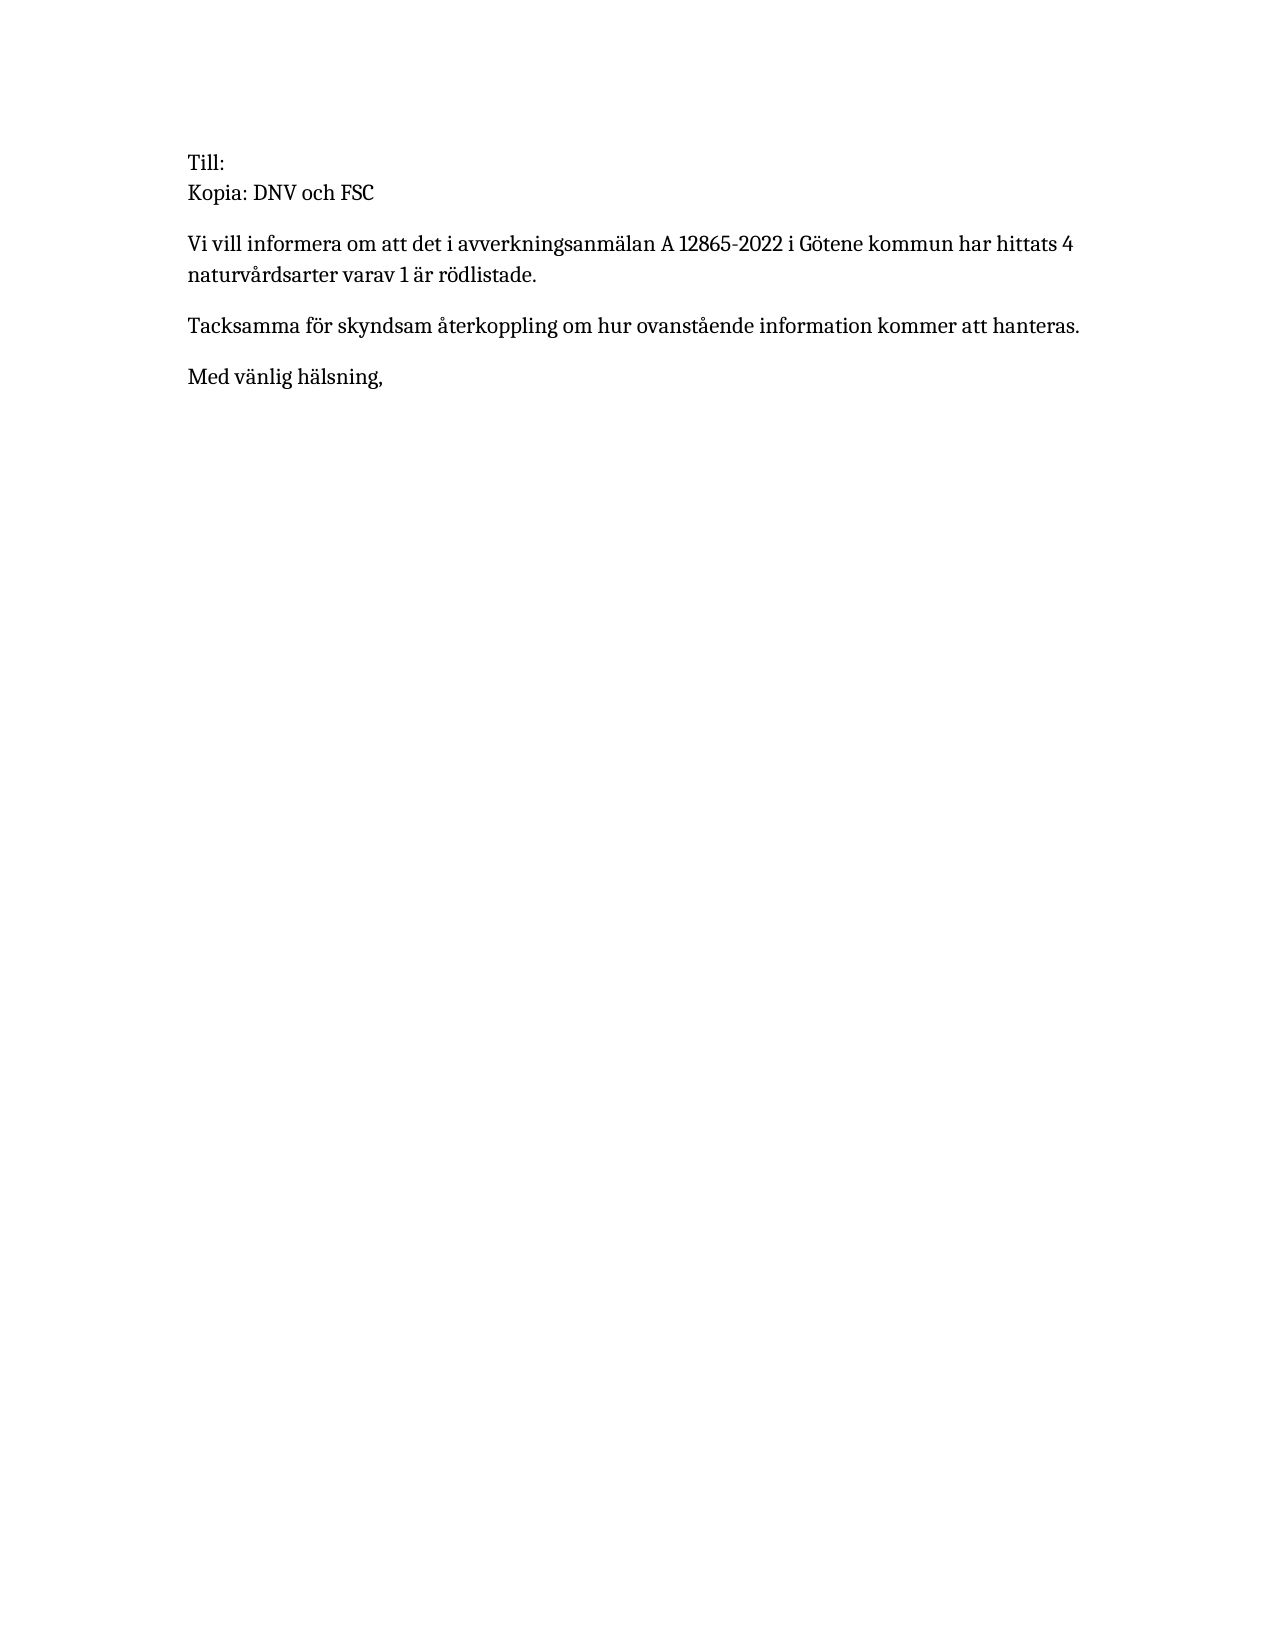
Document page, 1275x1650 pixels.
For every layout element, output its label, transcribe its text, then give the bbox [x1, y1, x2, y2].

text Till: Kopia: DNV och FSC [187, 150, 1087, 207]
text Med vänlig hälsning, [187, 363, 1087, 420]
text Vi vill informera om att det i avverkningsanmälan A 12865-2022 i Götene kommun har hittats 4 naturvårdsarter varav 1 är rödlistade. [187, 231, 1087, 288]
text Tacksamma för skyndsam återkoppling om hur ovanstående information kommer att hanteras. [187, 312, 1087, 339]
